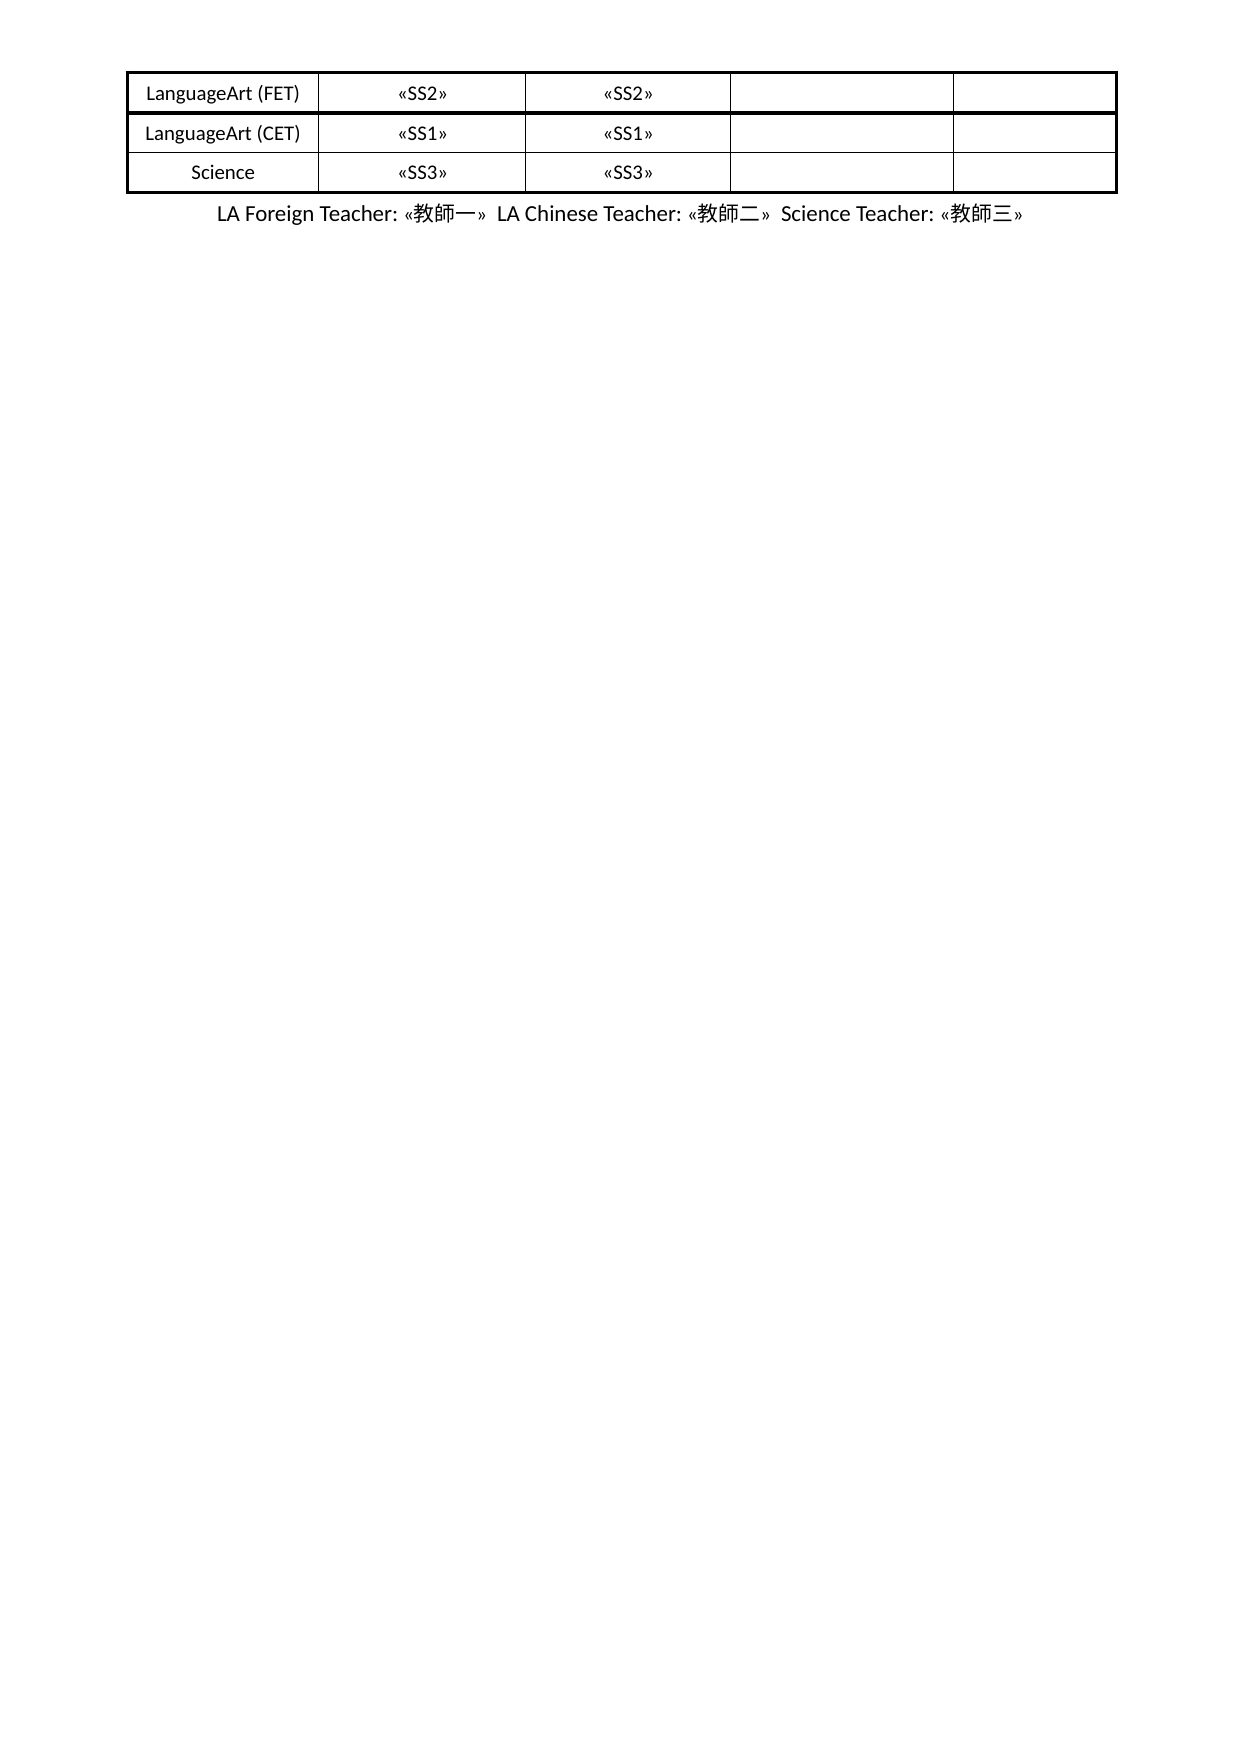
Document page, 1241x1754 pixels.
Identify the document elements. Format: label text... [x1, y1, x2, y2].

table_cell «SS3» [526, 153, 730, 191]
table_cell [954, 74, 1115, 111]
table_cell «SS3» [319, 153, 525, 191]
table_cell [954, 115, 1115, 152]
table_cell «SS1» [526, 115, 730, 152]
table_cell «SS2» [319, 74, 525, 111]
table_cell «SS2» [526, 74, 730, 111]
table_cell [731, 153, 953, 191]
table_cell [731, 115, 953, 152]
table_cell [954, 153, 1115, 191]
text LA Foreign Teacher: «教師一» LA Chinese Teacher: «教師二» Science Teacher: «教師三» [112, 194, 1128, 231]
table_cell LanguageArt (FET) [129, 74, 318, 111]
table_cell LanguageArt (CET) [129, 115, 318, 152]
table_cell Science [129, 153, 318, 191]
table_cell «SS1» [319, 115, 525, 152]
table_cell [731, 74, 953, 111]
